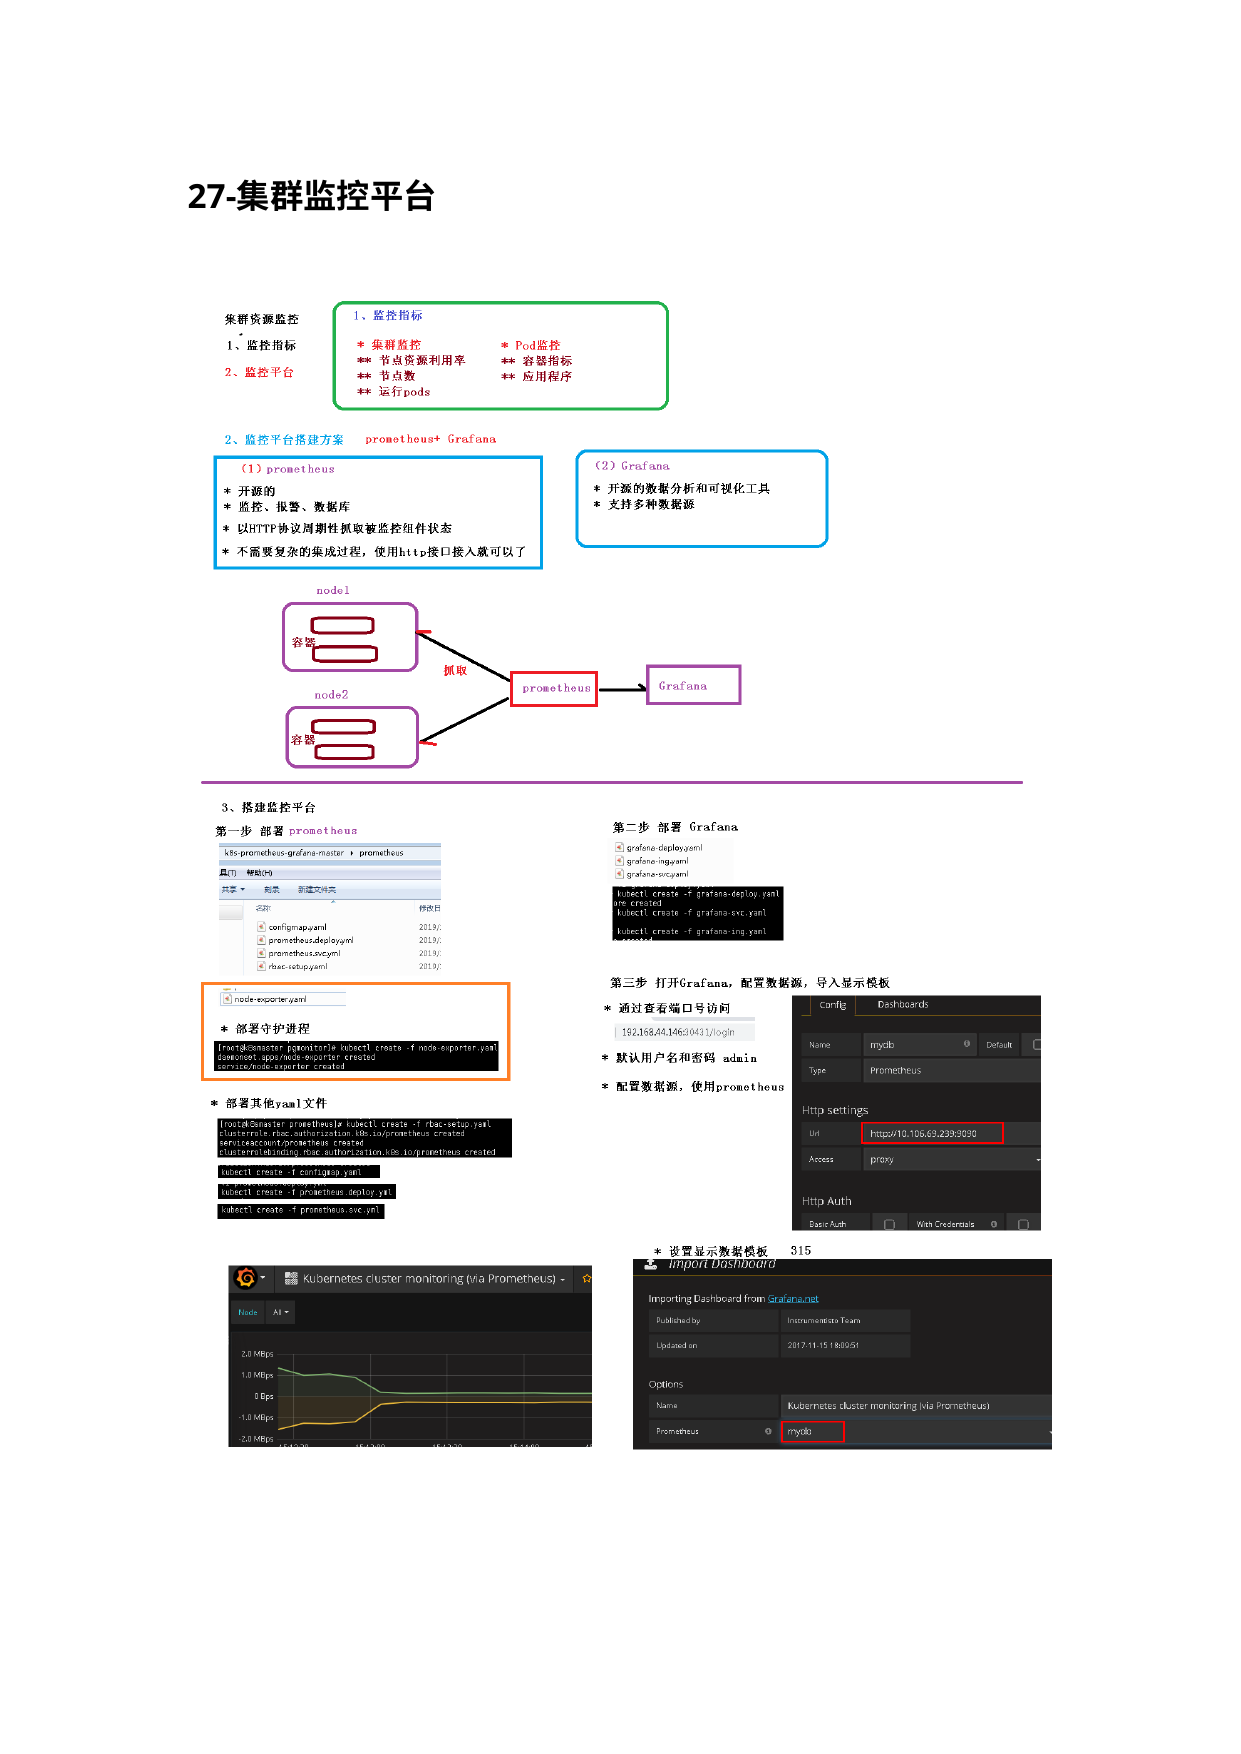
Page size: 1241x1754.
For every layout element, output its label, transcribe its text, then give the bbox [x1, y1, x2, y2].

subtitle 27-集群监控平台 [187, 162, 1053, 227]
picture [187, 289, 1053, 1473]
